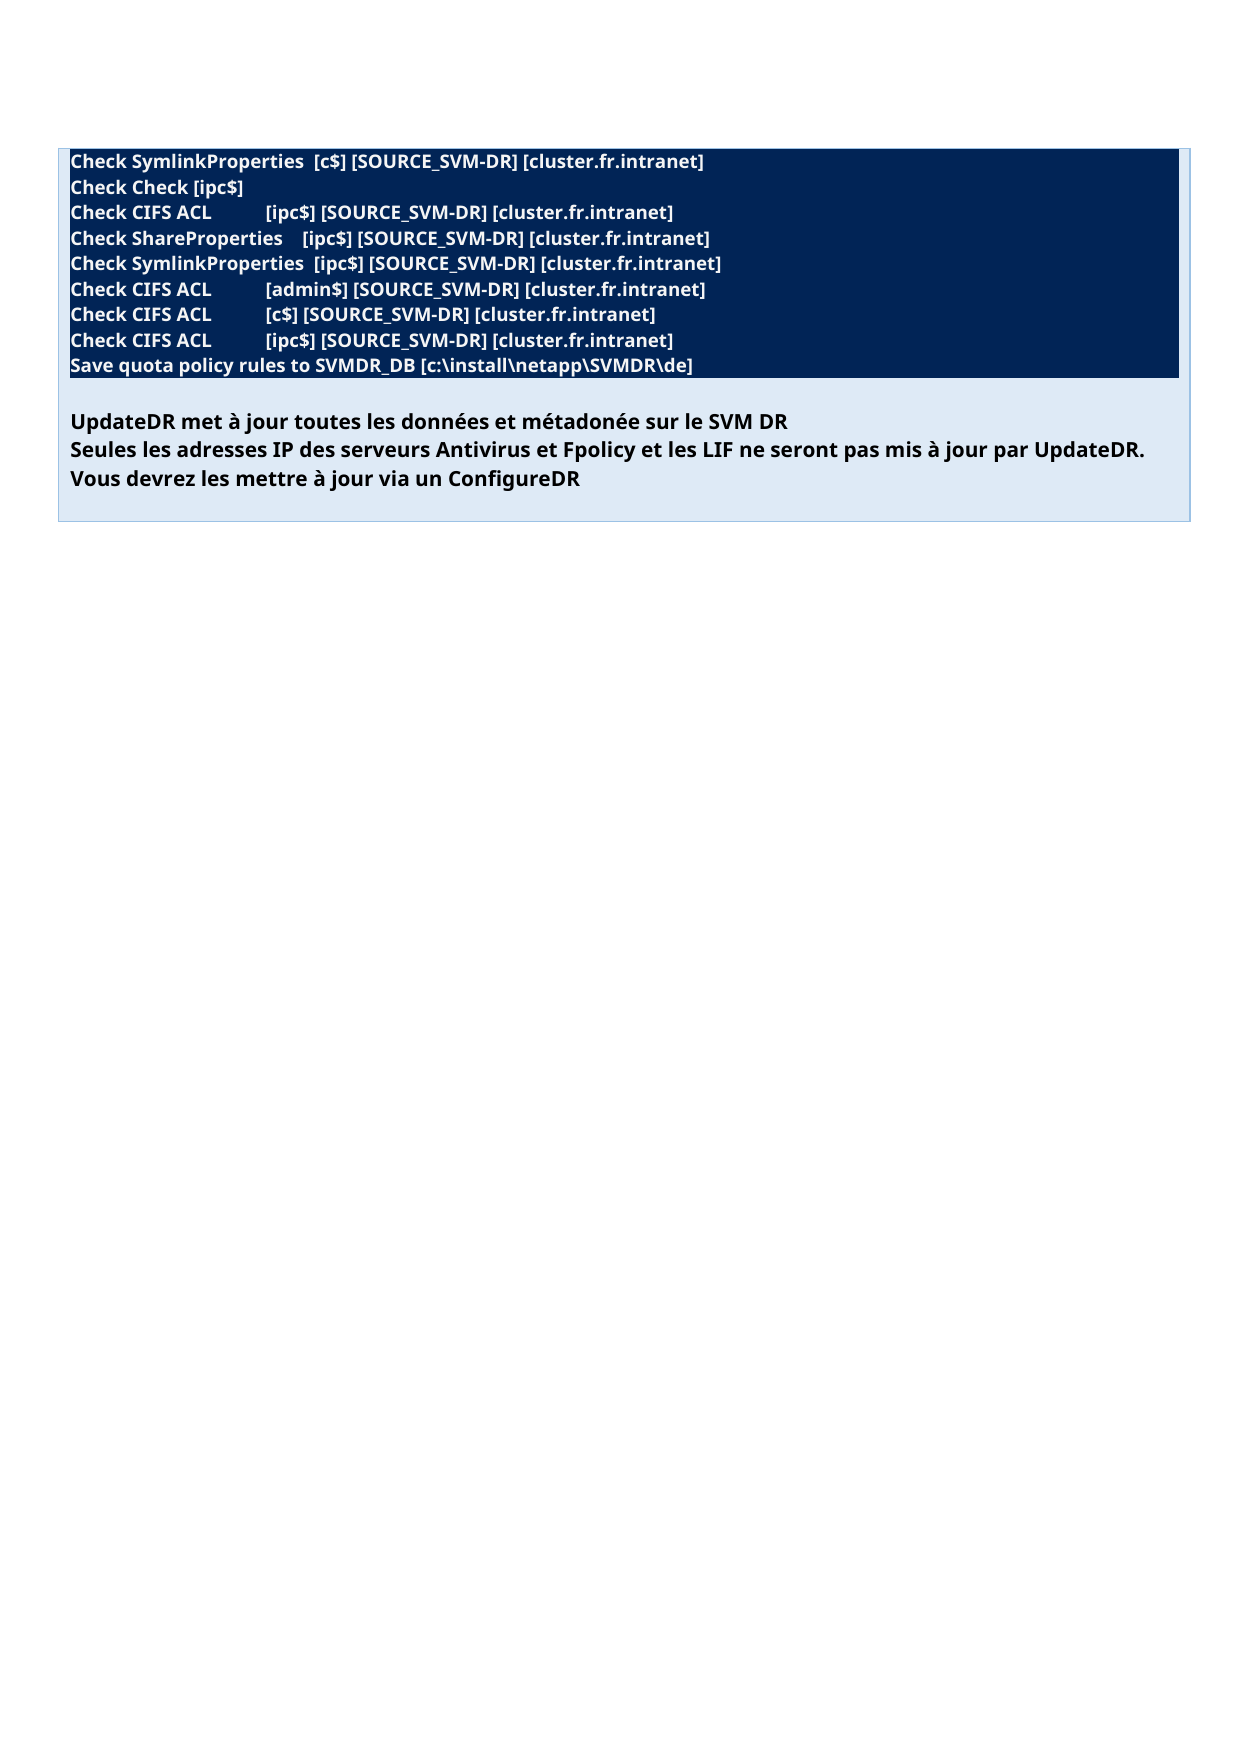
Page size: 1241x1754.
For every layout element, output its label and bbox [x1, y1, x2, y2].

table_cell [59, 149, 1189, 521]
